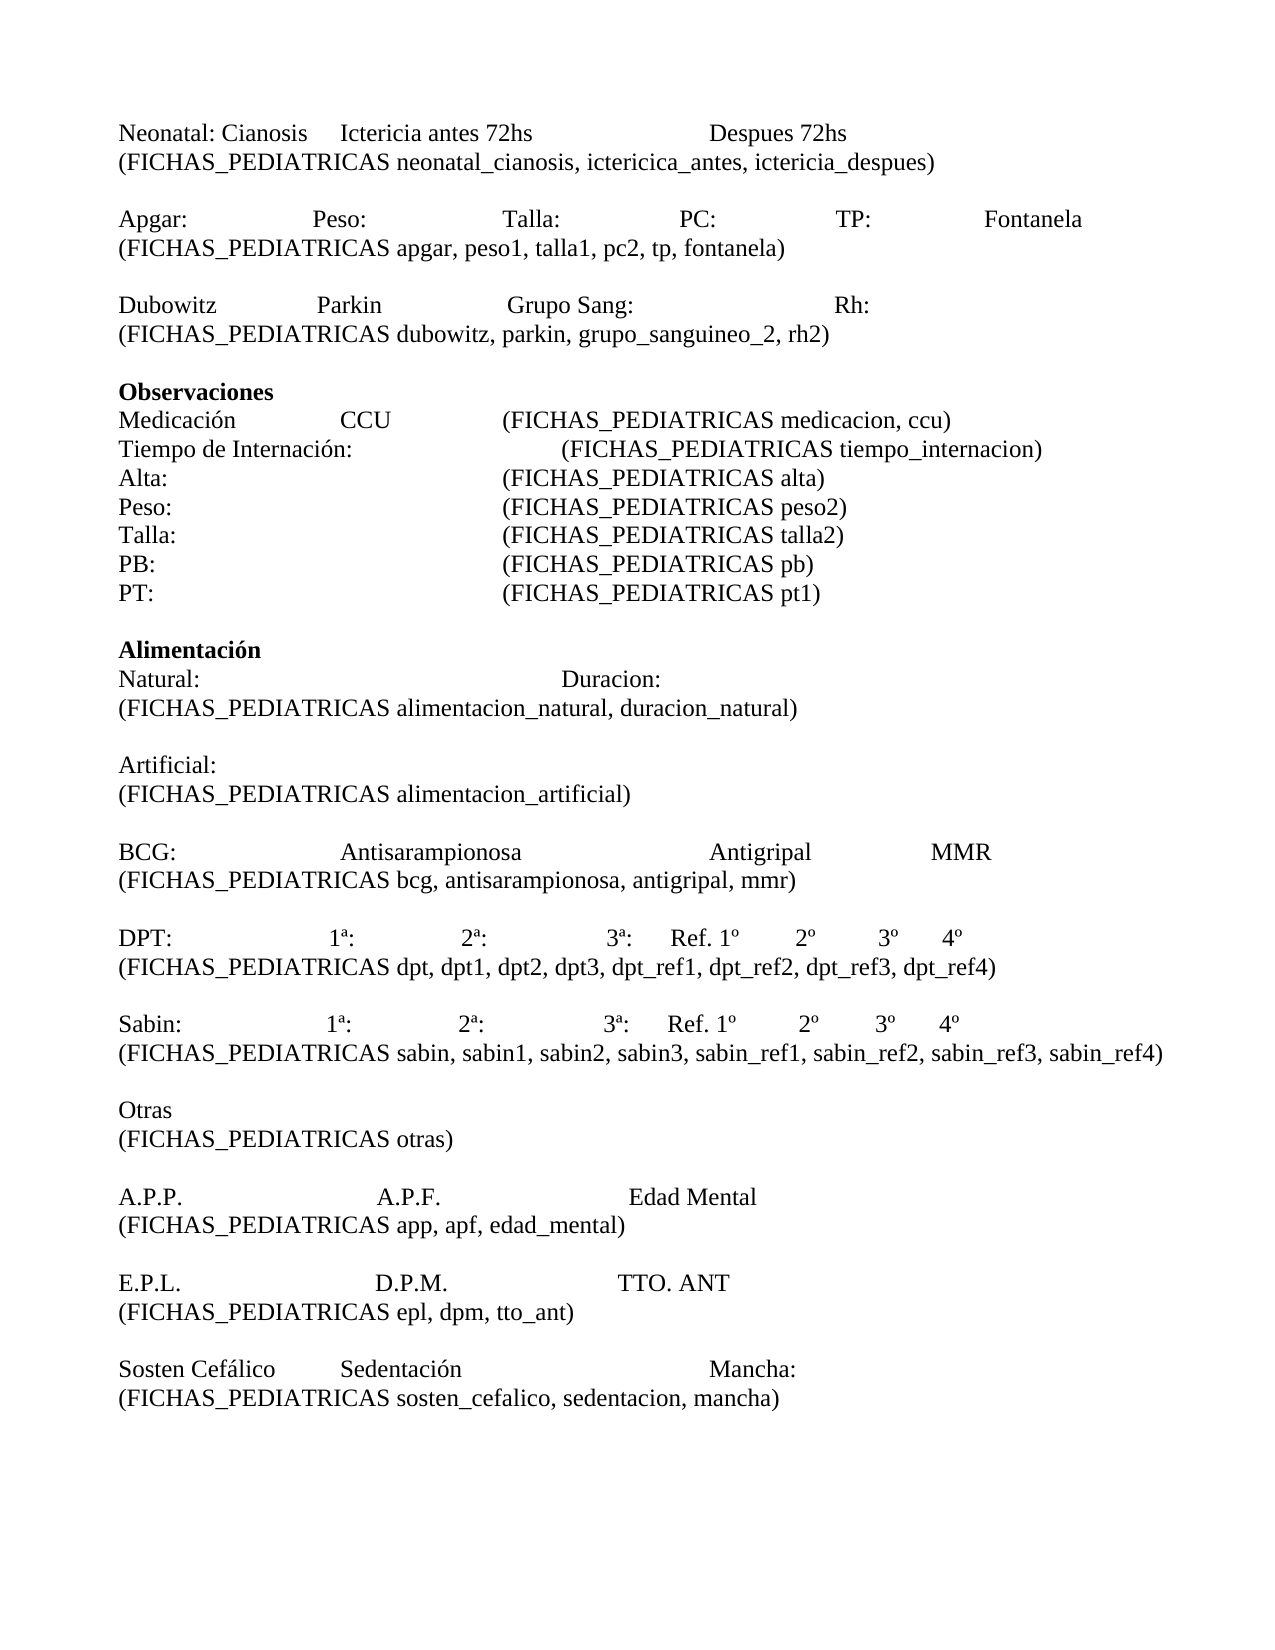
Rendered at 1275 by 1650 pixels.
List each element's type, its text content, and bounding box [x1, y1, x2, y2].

text A.P.P. A.P.F. Edad Mental [118, 1182, 1213, 1211]
text BCG: Antisarampionosa Antigripal MMR [118, 837, 1213, 866]
text (FICHAS_PEDIATRICAS dpt, dpt1, dpt2, dpt3, dpt_ref1, dpt_ref2, dpt_ref3, dpt_ref4) [118, 952, 1213, 981]
text (FICHAS_PEDIATRICAS sabin, sabin1, sabin2, sabin3, sabin_ref1, sabin_ref2, sabin_ref3, sabin_ref4) [118, 1038, 1213, 1067]
text Natural: Duracion: [118, 664, 1213, 693]
text (FICHAS_PEDIATRICAS bcg, antisarampionosa, antigripal, mmr) [118, 866, 1213, 894]
text Sabin: 1ª: 2ª: 3ª: Ref. 1º 2º 3º 4º [118, 1009, 1213, 1038]
text (FICHAS_PEDIATRICAS app, apf, edad_mental) [118, 1211, 1213, 1239]
text Sosten Cefálico Sedentación Mancha: [118, 1354, 1213, 1383]
text (FICHAS_PEDIATRICAS alimentacion_natural, duracion_natural) [118, 693, 1213, 722]
text Neonatal: Cianosis Ictericia antes 72hs Despues 72hs [118, 118, 1213, 147]
text Otras [118, 1096, 1213, 1124]
text (FICHAS_PEDIATRICAS epl, dpm, tto_ant) [118, 1297, 1213, 1326]
text Alimentación [118, 636, 1213, 664]
text Dubowitz Parkin Grupo Sang: Rh: [118, 291, 1213, 319]
text Apgar: Peso: Talla: PC: TP: Fontanela [118, 204, 1213, 233]
text (FICHAS_PEDIATRICAS otras) [118, 1124, 1213, 1153]
text (FICHAS_PEDIATRICAS sosten_cefalico, sedentacion, mancha) [118, 1383, 1213, 1412]
text (FICHAS_PEDIATRICAS alimentacion_artificial) [118, 779, 1213, 808]
text (FICHAS_PEDIATRICAS apgar, peso1, talla1, pc2, tp, fontanela) [118, 233, 1213, 262]
text PB: (FICHAS_PEDIATRICAS pb) [118, 549, 1213, 578]
text Peso: (FICHAS_PEDIATRICAS peso2) [118, 492, 1213, 521]
text Medicación CCU (FICHAS_PEDIATRICAS medicacion, ccu) [118, 406, 1213, 434]
text Tiempo de Internación: (FICHAS_PEDIATRICAS tiempo_internacion) [118, 434, 1213, 463]
text (FICHAS_PEDIATRICAS dubowitz, parkin, grupo_sanguineo_2, rh2) [118, 319, 1213, 348]
text Talla: (FICHAS_PEDIATRICAS talla2) [118, 521, 1213, 549]
text E.P.L. D.P.M. TTO. ANT [118, 1268, 1213, 1297]
text Observaciones [118, 377, 1213, 406]
text PT: (FICHAS_PEDIATRICAS pt1) [118, 578, 1213, 607]
text Alta: (FICHAS_PEDIATRICAS alta) [118, 463, 1213, 492]
text (FICHAS_PEDIATRICAS neonatal_cianosis, ictericica_antes, ictericia_despues) [118, 147, 1213, 176]
text Artificial: [118, 751, 1213, 779]
text DPT: 1ª: 2ª: 3ª: Ref. 1º 2º 3º 4º [118, 923, 1213, 952]
